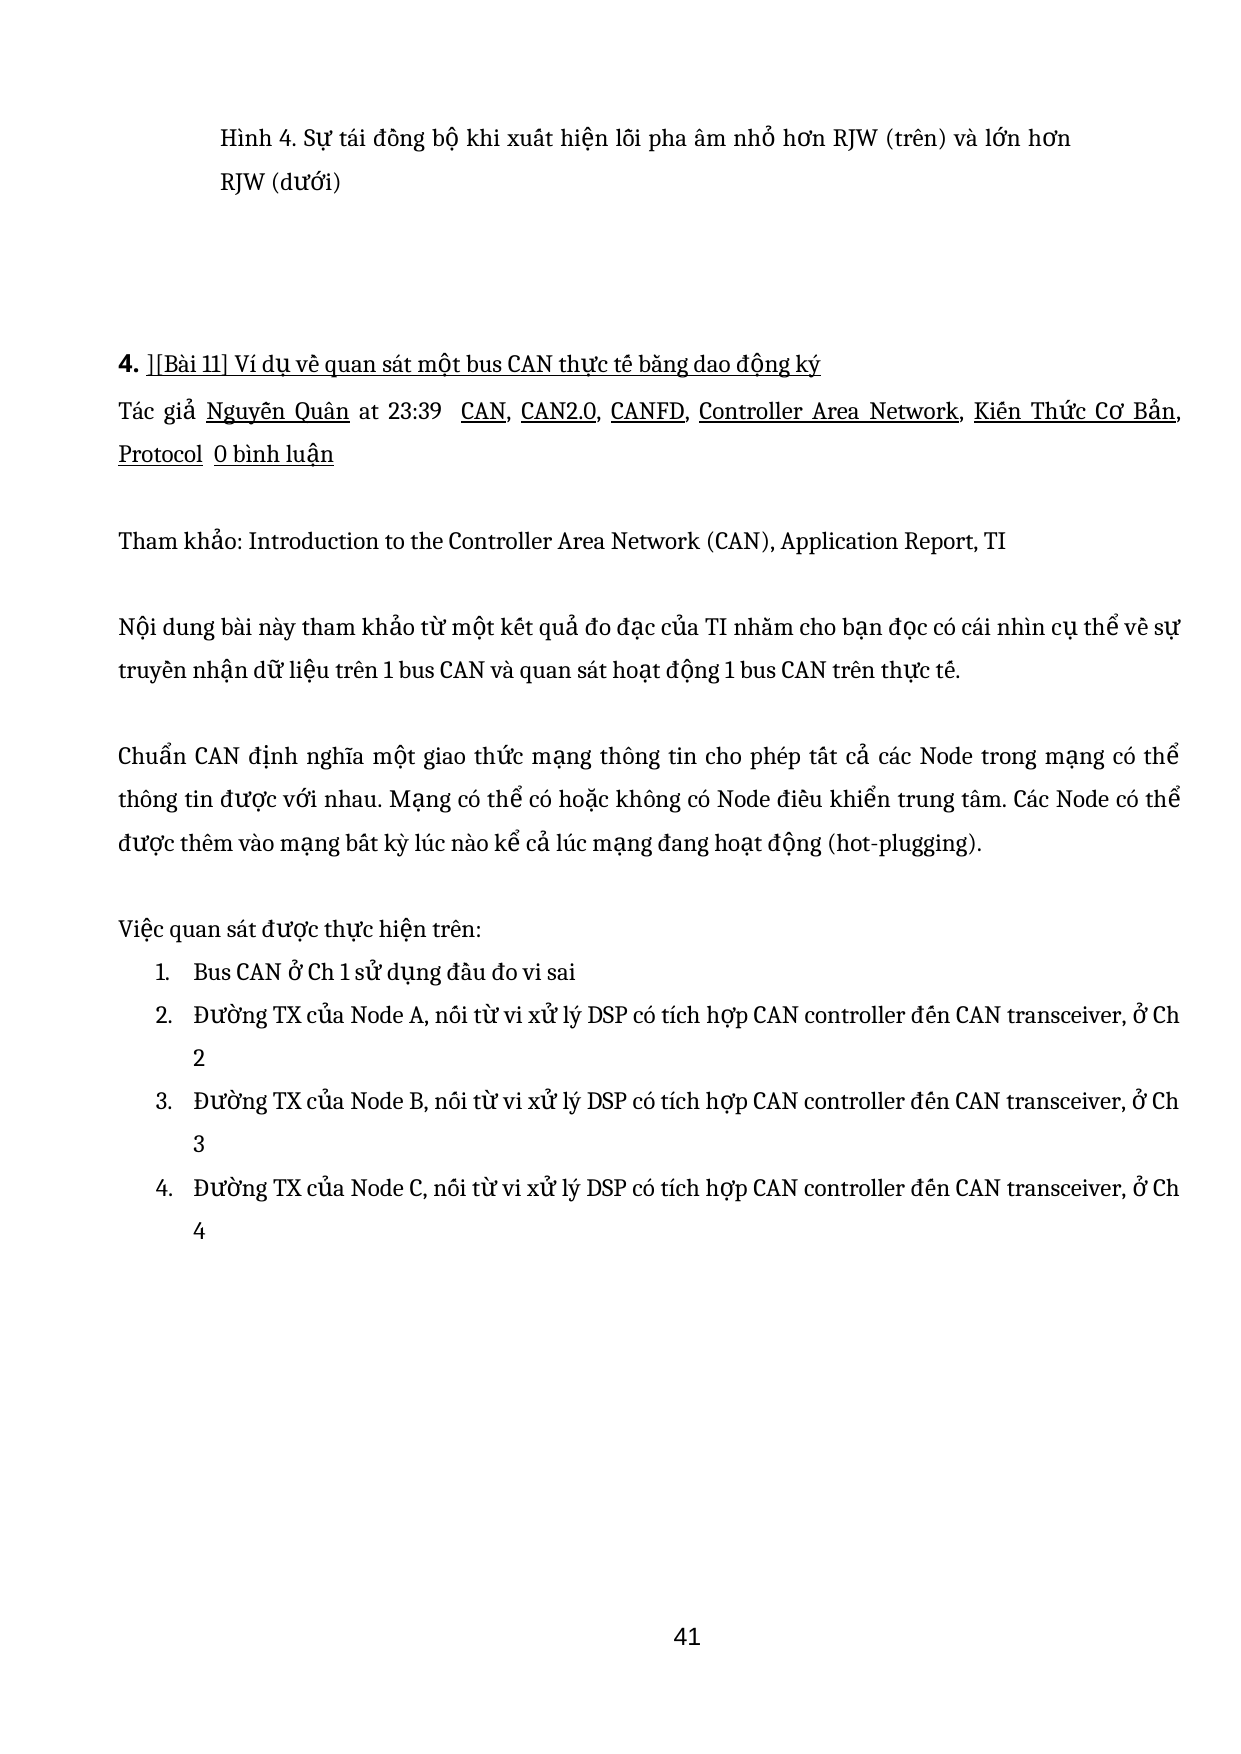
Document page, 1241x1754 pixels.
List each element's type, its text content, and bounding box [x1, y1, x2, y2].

list Đường TX của Node C, nối từ vi xử lý DSP có tích hợp CAN controller đến CAN transceiver, ở Ch 4 [156, 1173, 1181, 1245]
text Việc quan sát được thực hiện trên: [118, 915, 1181, 943]
list Đường TX của Node B, nối từ vi xử lý DSP có tích hợp CAN controller đến CAN transceiver, ở Ch 3 [156, 1087, 1181, 1159]
text Chuẩn CAN định nghĩa một giao thức mạng thông tin cho phép tất cả các Node trong mạng có thể thông tin được với nhau. Mạng có thể có hoặc không có Node điều khiển trung tâm. Các Node có thể được thêm vào mạng bất kỳ lúc nào kể cả lúc mạng đang hoạt động (hot-plugging). [118, 742, 1181, 857]
list Đường TX của Node A, nối từ vi xử lý DSP có tích hợp CAN controller đến CAN transceiver, ở Ch 2 [156, 1001, 1181, 1073]
subtitle ][Bài 11] Ví dụ về quan sát một bus CAN thực tế bằng dao động ký [118, 346, 1181, 380]
list Bus CAN ở Ch 1 sử dụng đầu đo vi sai [156, 958, 1181, 987]
text Nội dung bài này tham khảo từ một kết quả đo đạc của TI nhằm cho bạn đọc có cái nhìn cụ thể về sự truyền nhận dữ liệu trên 1 bus CAN và quan sát hoạt động 1 bus CAN trên thực tế. [118, 613, 1181, 685]
text Tham khảo: Introduction to the Controller Area Network (CAN), Application Report, TI [118, 527, 1181, 555]
text Tác giả Nguyễn Quân at 23:39 CAN, CAN2.0, CANFD, Controller Area Network, Kiến Thức Cơ Bản, Protocol 0 bình luận [118, 397, 1181, 469]
table_cell Hình 4. Sự tái đồng bộ khi xuất hiện lỗi pha âm nhỏ hơn RJW (trên) và lớn hơn RJW (dưới) [212, 118, 1087, 217]
